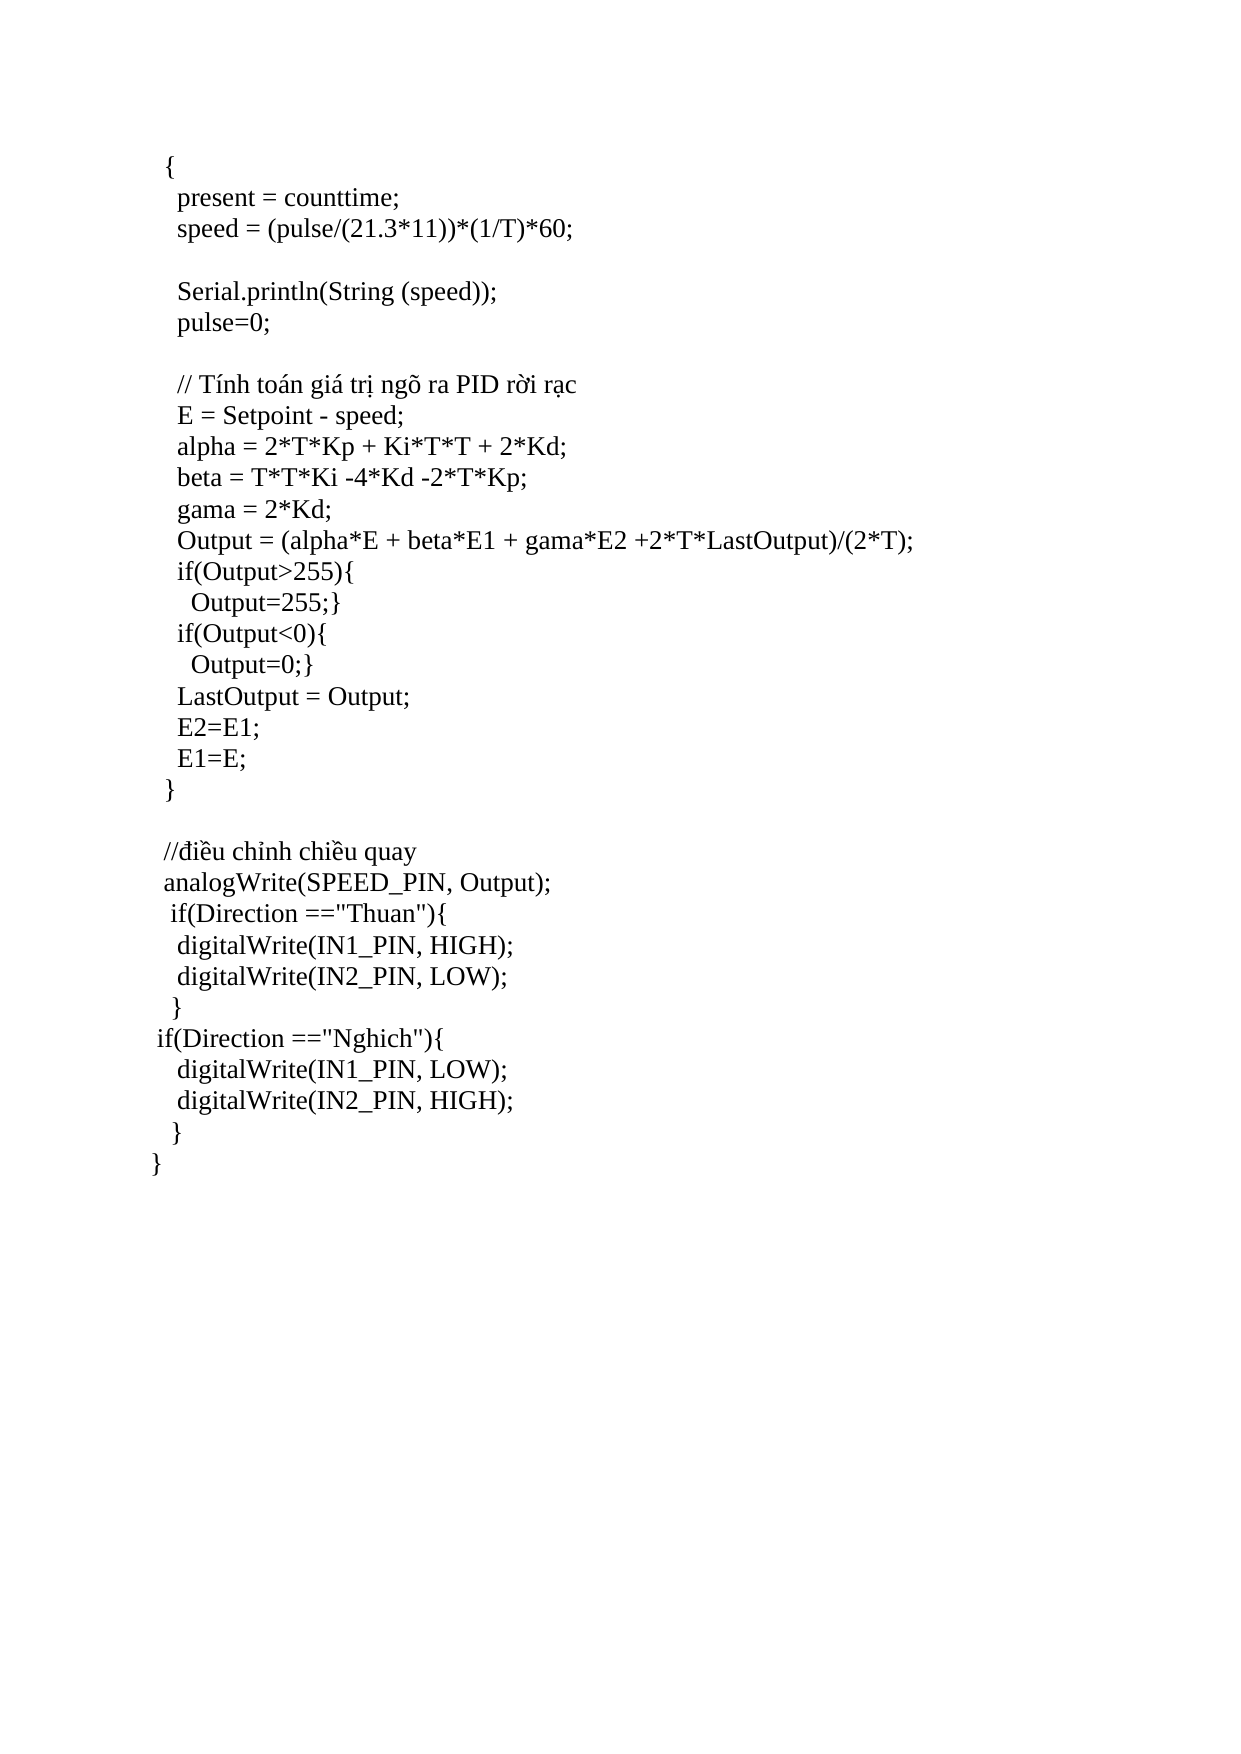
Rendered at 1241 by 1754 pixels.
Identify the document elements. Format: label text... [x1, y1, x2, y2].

text Serial.println(String (speed)); [150, 275, 1090, 306]
text gama = 2*Kd; [150, 493, 1090, 524]
text beta = T*T*Ki -4*Kd -2*T*Kp; [150, 462, 1090, 493]
text } [150, 773, 1090, 804]
text E = Setpoint - speed; [150, 399, 1090, 430]
text E1=E; [150, 742, 1090, 773]
text Output=0;} [150, 648, 1090, 679]
text alpha = 2*T*Kp + Ki*T*T + 2*Kd; [150, 430, 1090, 462]
text digitalWrite(IN1_PIN, LOW); [150, 1053, 1090, 1084]
text if(Output<0){ [150, 617, 1090, 648]
text } [150, 1116, 1090, 1147]
text present = counttime; [150, 181, 1090, 212]
text digitalWrite(IN1_PIN, HIGH); [150, 929, 1090, 960]
text analogWrite(SPEED_PIN, Output); [150, 866, 1090, 898]
text } [150, 991, 1090, 1022]
text E2=E1; [150, 711, 1090, 742]
text if(Direction =="Thuan"){ [150, 898, 1090, 929]
text { [150, 150, 1090, 181]
text //điều chỉnh chiều quay [150, 835, 1090, 866]
text pulse=0; [150, 306, 1090, 337]
text if(Direction =="Nghich"){ [150, 1022, 1090, 1053]
text LastOutput = Output; [150, 679, 1090, 711]
text Output=255;} [150, 586, 1090, 617]
text if(Output>255){ [150, 555, 1090, 586]
text speed = (pulse/(21.3*11))*(1/T)*60; [150, 212, 1090, 243]
text digitalWrite(IN2_PIN, HIGH); [150, 1084, 1090, 1116]
text digitalWrite(IN2_PIN, LOW); [150, 960, 1090, 991]
text // Tính toán giá trị ngõ ra PID rời rạc [150, 368, 1090, 399]
text } [150, 1147, 1090, 1178]
text Output = (alpha*E + beta*E1 + gama*E2 +2*T*LastOutput)/(2*T); [150, 524, 1090, 555]
